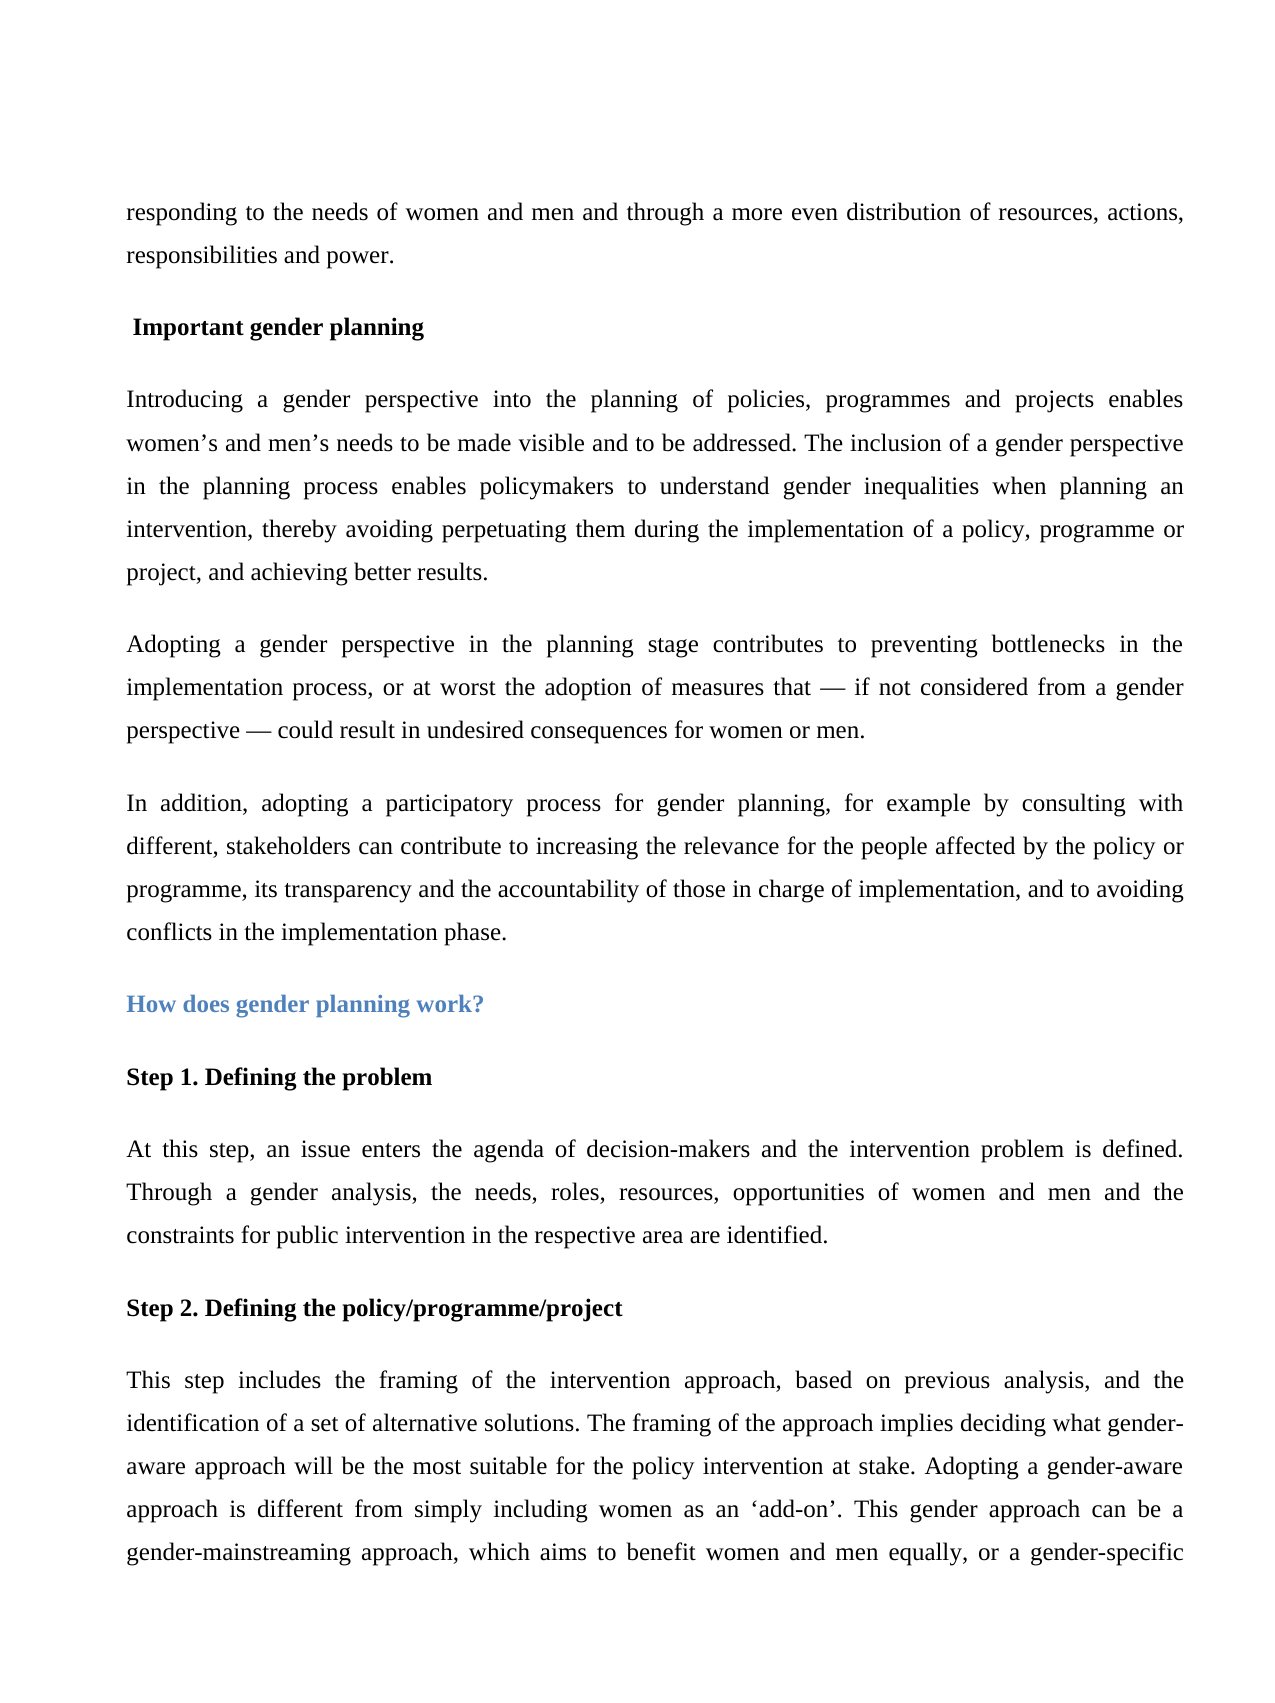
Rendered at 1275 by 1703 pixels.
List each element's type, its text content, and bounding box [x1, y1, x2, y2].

text In addition, adopting a participatory process for gender planning, for example by consulting with different, stakeholders can contribute to increasing the relevance for the people affected by the policy or programme, its transparency and the accountability of those in charge of implementation, and to avoiding conflicts in the implementation phase. [126, 788, 1185, 946]
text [126, 197, 1185, 269]
subtitle Important gender planning [126, 312, 1185, 341]
text Introducing a gender perspective into the planning of policies, programmes and projects enables women’s and men’s needs to be made visible and to be addressed. The inclusion of a gender perspective in the planning process enables policymakers to understand gender inequalities when planning an intervention, thereby avoiding perpetuating them during the implementation of a policy, programme or project, and achieving better results. [126, 384, 1185, 586]
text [126, 1365, 1185, 1566]
text Adopting a gender perspective in the planning stage contributes to preventing bottlenecks in the implementation process, or at worst the adoption of measures that — if not considered from a gender perspective — could result in undesired consequences for women or men. [126, 629, 1185, 744]
subtitle How does gender planning work? [126, 989, 1185, 1018]
subtitle Step 1. Defining the problem [126, 1062, 1185, 1091]
text At this step, an issue enters the agenda of decision-makers and the intervention problem is defined. Through a gender analysis, the needs, roles, resources, opportunities of women and men and the constraints for public intervention in the respective area are identified. [126, 1134, 1185, 1249]
subtitle Step 2. Defining the policy/programme/project [126, 1293, 1185, 1321]
